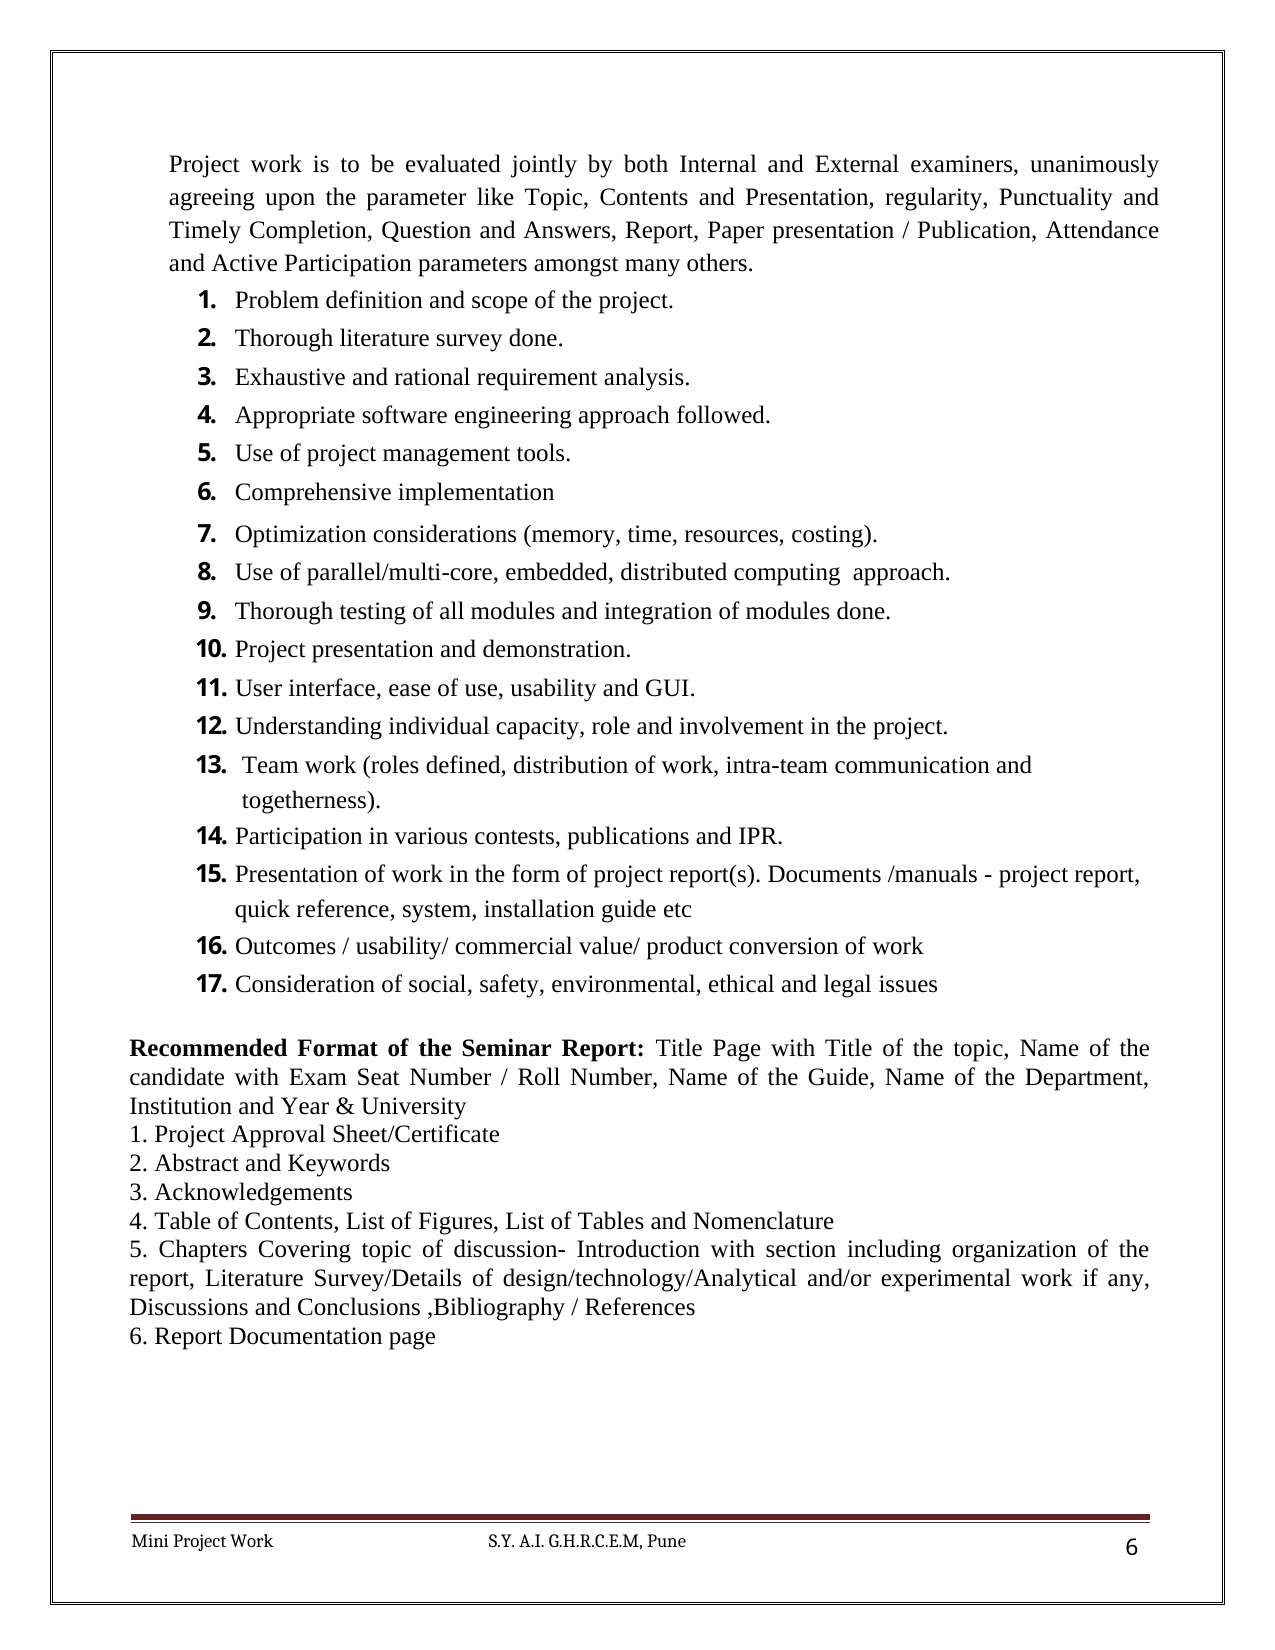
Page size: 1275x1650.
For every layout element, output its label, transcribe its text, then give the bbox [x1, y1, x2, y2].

list Use of parallel/multi-core, embedded, distributed computing approach. [197, 554, 1222, 588]
list Project presentation and demonstration. [195, 631, 1222, 665]
list Appropriate software engineering approach followed. [197, 397, 1222, 431]
list Understanding individual capacity, role and involvement in the project. [195, 708, 1222, 742]
list Thorough testing of all modules and integration of modules done. [197, 593, 1222, 627]
list Optimization considerations (memory, time, resources, costing). [197, 516, 1222, 550]
list Thorough literature survey done. [197, 320, 1222, 354]
list Problem definition and scope of the project. [197, 281, 1222, 315]
list Exhaustive and rational requirement analysis. [197, 358, 1222, 392]
list Outcomes / usability/ commercial value/ product conversion of work [195, 927, 1151, 961]
list Consideration of social, safety, environmental, ethical and legal issues [195, 966, 1151, 1000]
list Team work (roles defined, distribution of work, intra-team communication and togetherness). [195, 746, 1151, 813]
text Project work is to be evaluated jointly by both Internal and External examiners, unanimously agreeing upon the parameter like Topic, Contents and Presentation, regularity, Punctuality and Timely Completion, Question and Answers, Report, Paper presentation / Publication, Attendance and Active Participation parameters amongst many others. [169, 149, 1160, 277]
list User interface, ease of use, usability and GUI. [195, 669, 1222, 703]
list Comprehensive implementation [197, 473, 1222, 507]
list Participation in various contests, publications and IPR. [195, 818, 1151, 852]
list Presentation of work in the form of project report(s). Documents /manuals - project report, quick reference, system, installation guide etc [195, 856, 1151, 923]
table_header Recommended Format of the Seminar Report: Title Page with Title of the topic, Name of the candidate with Exam Seat Number / Roll Number, Name of the Guide, Name of the Department, Institution and Year & University 1. Project Approval Sheet/Certificate 2. Abstract and Keywords 3. Acknowledgements 4. Table of Contents, List of Figures, List of Tables and Nomenclature 5. Chapters Covering topic of discussion- Introduction with section including organization of the report, Literature Survey/Details of design/technology/Analytical and/or experimental work if any, Discussions and Conclusions ,Bibliography / References 6. Report Documentation page [118, 1033, 1151, 1378]
list Use of project management tools. [197, 435, 1222, 469]
